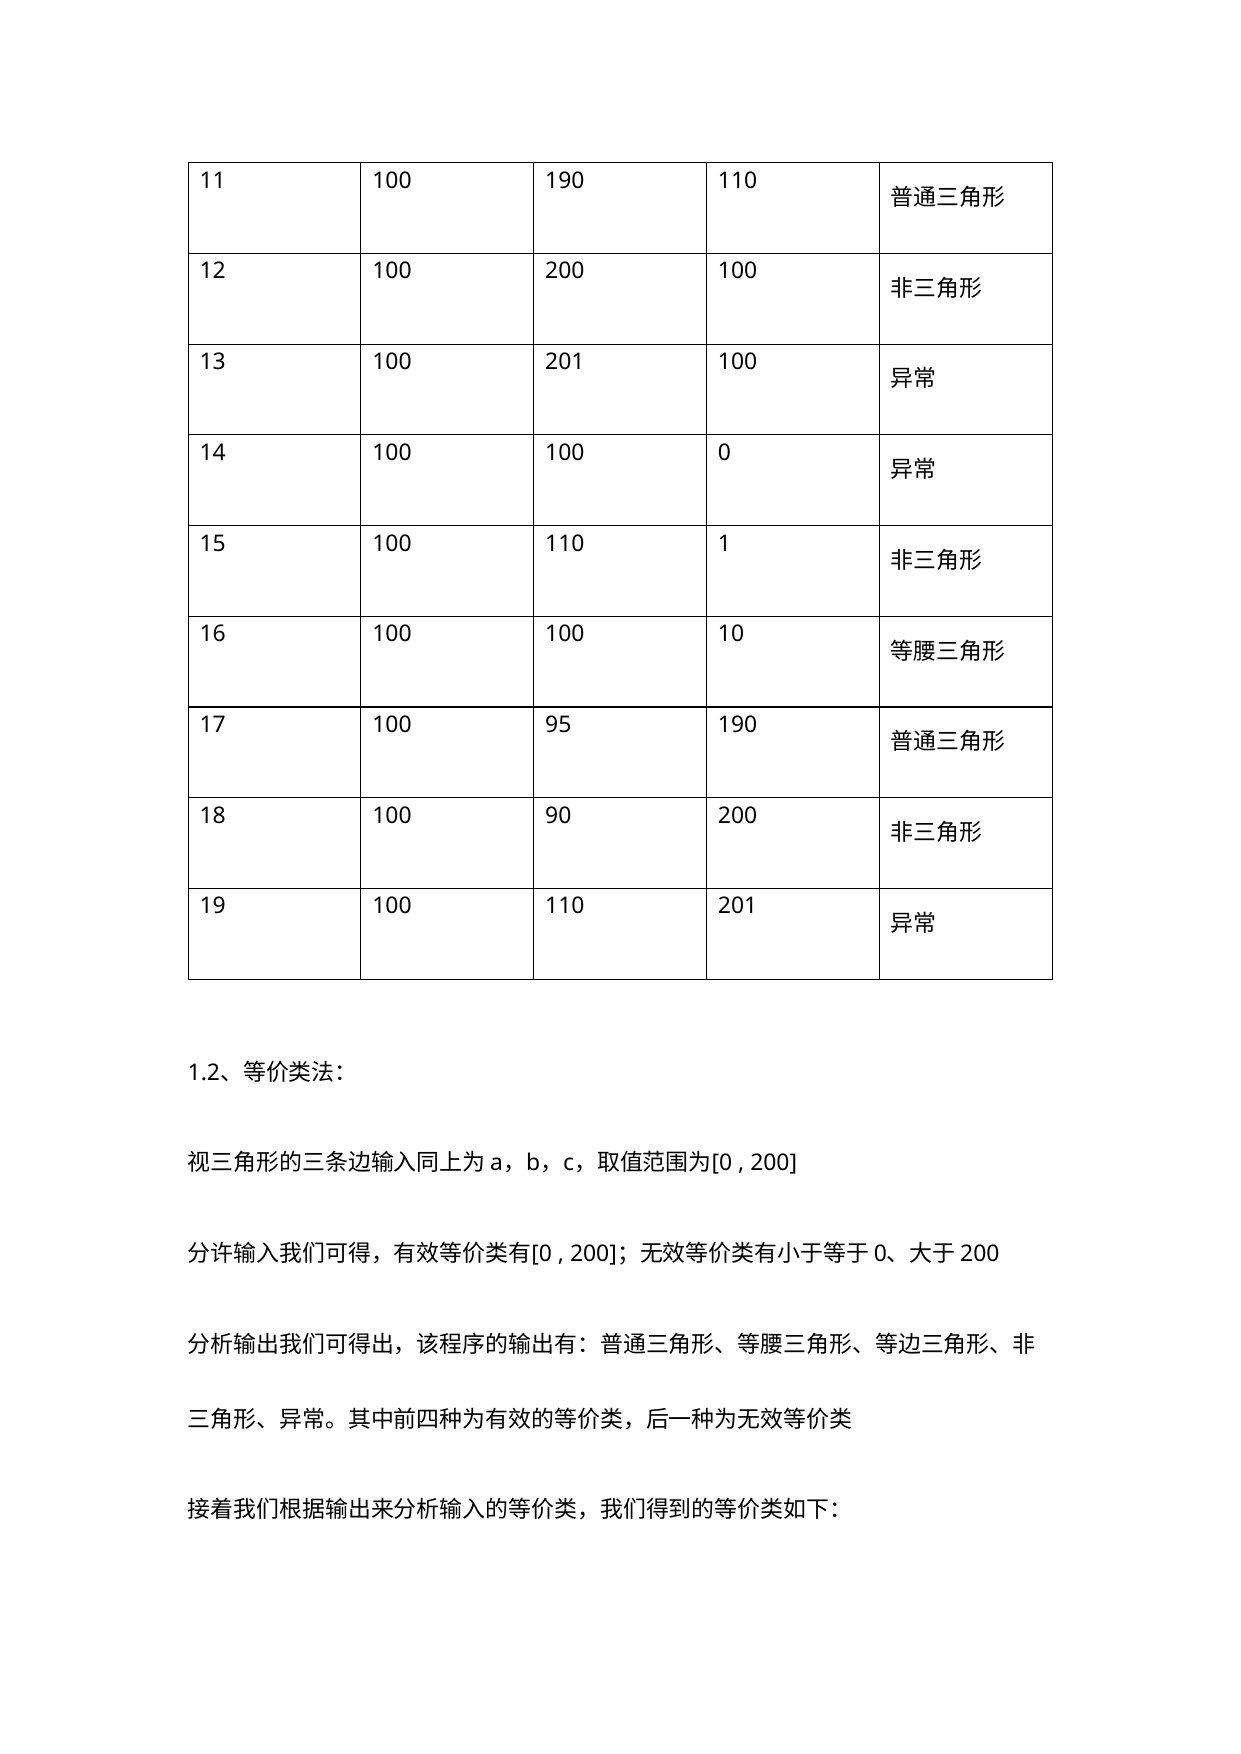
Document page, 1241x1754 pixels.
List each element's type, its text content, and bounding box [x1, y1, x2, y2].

table_cell 200 [534, 254, 706, 343]
table_cell 100 [361, 254, 533, 343]
table_cell 100 [361, 798, 533, 888]
text 分析输出我们可得出，该程序的输出有：普通三角形、等腰三角形、等边三角形、非三角形、异常。其中前四种为有效的等价类，后一种为无效等价类 [187, 1310, 1053, 1450]
text 视三角形的三条边输入同上为a，b，c，取值范围为[0 , 200] [187, 1128, 1053, 1193]
table_cell 非三角形 [880, 798, 1052, 888]
table_cell 100 [534, 435, 706, 525]
table_cell 90 [534, 798, 706, 888]
table_cell 200 [707, 798, 879, 888]
table_cell 18 [189, 798, 360, 888]
table_cell 17 [189, 708, 360, 797]
text 分许输入我们可得，有效等价类有[0 , 200]；无效等价类有小于等于0、大于200 [187, 1219, 1053, 1284]
table_cell 11 [189, 163, 360, 253]
table_cell 异常 [880, 345, 1052, 434]
table_cell 95 [534, 708, 706, 797]
table_cell 100 [707, 345, 879, 434]
table_cell 100 [534, 617, 706, 706]
table_cell 110 [707, 163, 879, 253]
table_cell 100 [361, 435, 533, 525]
table_cell 110 [534, 526, 706, 616]
table_cell 非三角形 [880, 254, 1052, 343]
table_cell 100 [361, 526, 533, 616]
table_cell 14 [189, 435, 360, 525]
table_cell 100 [361, 345, 533, 434]
table_cell 12 [189, 254, 360, 343]
table_cell 13 [189, 345, 360, 434]
table_cell 普通三角形 [880, 163, 1052, 253]
table_cell 100 [707, 254, 879, 343]
table_cell 0 [707, 435, 879, 525]
table_cell 19 [189, 889, 360, 978]
table_cell 非三角形 [880, 526, 1052, 616]
text 接着我们根据输出来分析输入的等价类，我们得到的等价类如下： [187, 1476, 1053, 1541]
table_cell 100 [361, 889, 533, 978]
table_cell 100 [361, 617, 533, 706]
table_cell 201 [534, 345, 706, 434]
table_cell 190 [707, 708, 879, 797]
table_cell 异常 [880, 435, 1052, 525]
table_cell 15 [189, 526, 360, 616]
table_cell 10 [707, 617, 879, 706]
table_cell 201 [707, 889, 879, 978]
table_cell 100 [361, 708, 533, 797]
table_cell 16 [189, 617, 360, 706]
text 1.2、等价类法： [187, 1038, 1053, 1103]
table_cell 等腰三角形 [880, 617, 1052, 706]
table_cell 110 [534, 889, 706, 978]
table_cell 190 [534, 163, 706, 253]
table_cell 普通三角形 [880, 708, 1052, 797]
table_cell 100 [361, 163, 533, 253]
table_cell 异常 [880, 889, 1052, 978]
table_cell 1 [707, 526, 879, 616]
